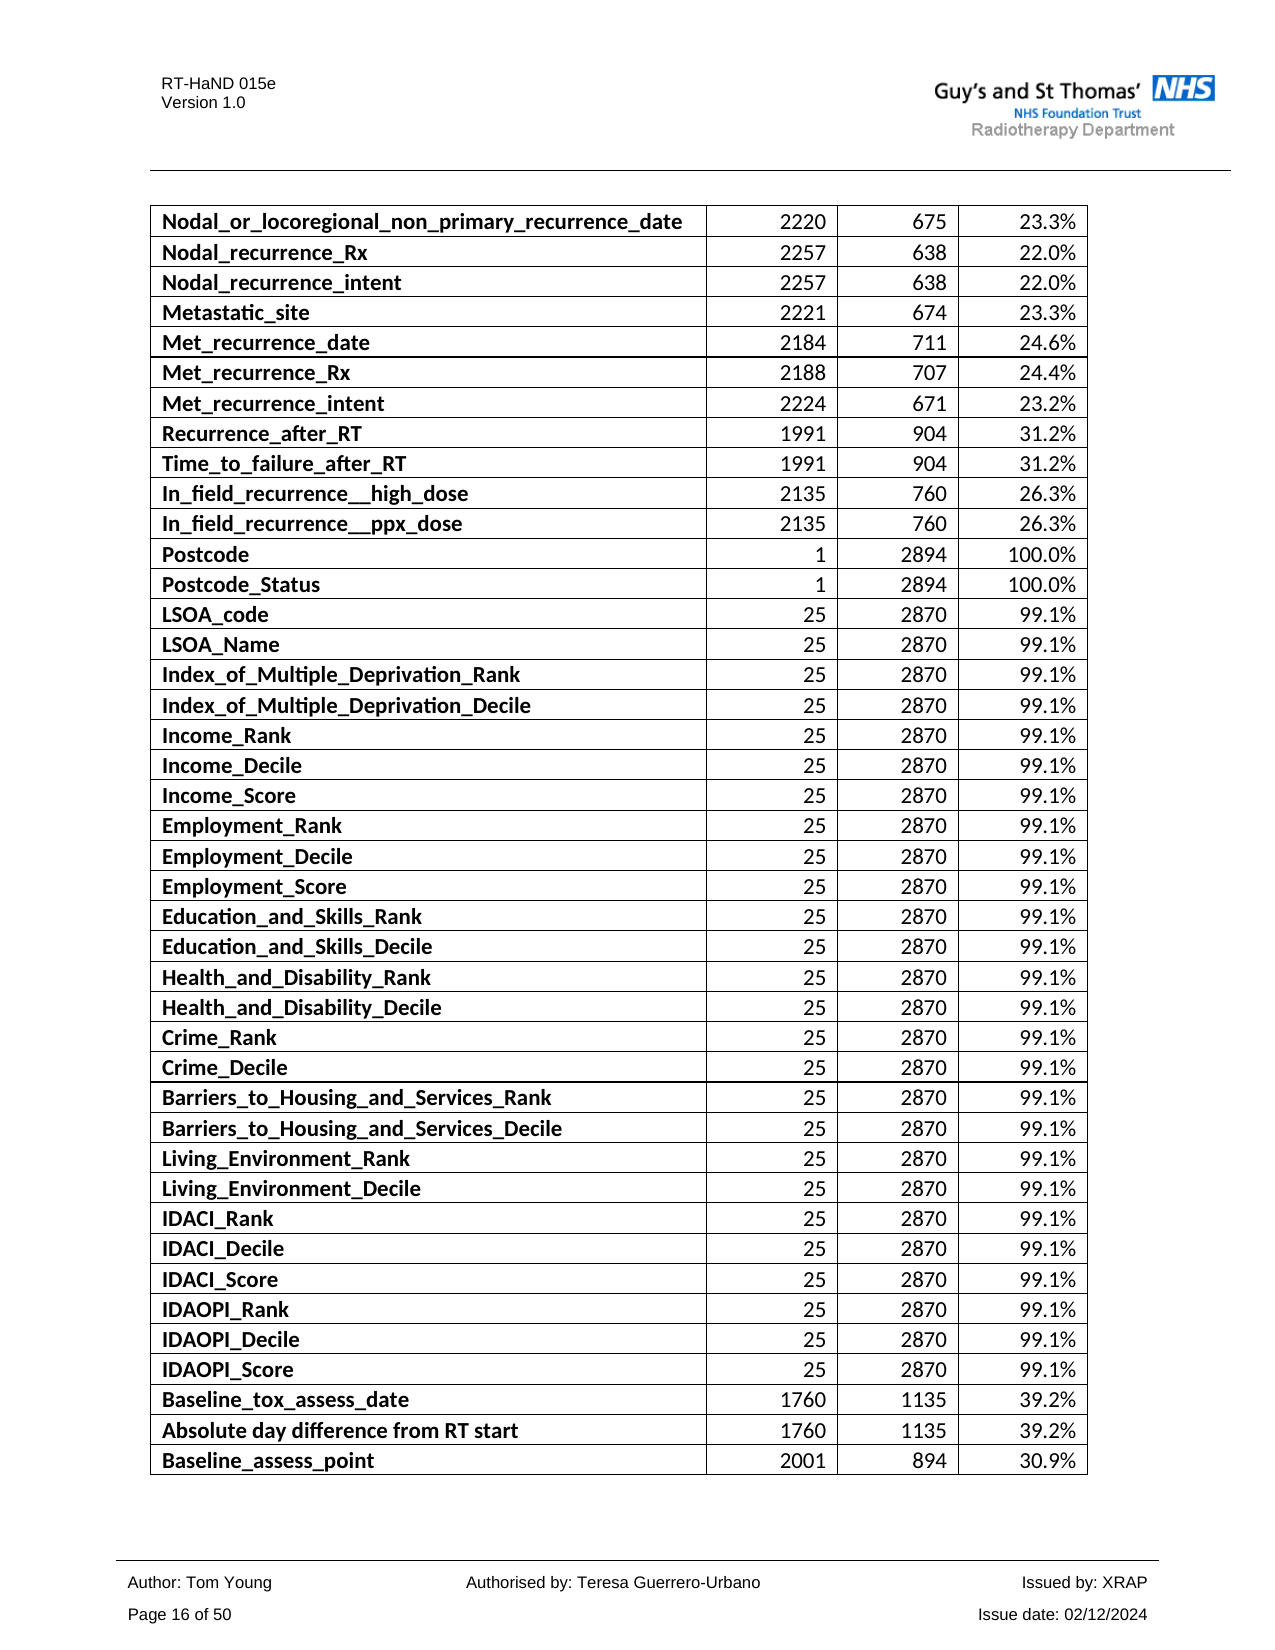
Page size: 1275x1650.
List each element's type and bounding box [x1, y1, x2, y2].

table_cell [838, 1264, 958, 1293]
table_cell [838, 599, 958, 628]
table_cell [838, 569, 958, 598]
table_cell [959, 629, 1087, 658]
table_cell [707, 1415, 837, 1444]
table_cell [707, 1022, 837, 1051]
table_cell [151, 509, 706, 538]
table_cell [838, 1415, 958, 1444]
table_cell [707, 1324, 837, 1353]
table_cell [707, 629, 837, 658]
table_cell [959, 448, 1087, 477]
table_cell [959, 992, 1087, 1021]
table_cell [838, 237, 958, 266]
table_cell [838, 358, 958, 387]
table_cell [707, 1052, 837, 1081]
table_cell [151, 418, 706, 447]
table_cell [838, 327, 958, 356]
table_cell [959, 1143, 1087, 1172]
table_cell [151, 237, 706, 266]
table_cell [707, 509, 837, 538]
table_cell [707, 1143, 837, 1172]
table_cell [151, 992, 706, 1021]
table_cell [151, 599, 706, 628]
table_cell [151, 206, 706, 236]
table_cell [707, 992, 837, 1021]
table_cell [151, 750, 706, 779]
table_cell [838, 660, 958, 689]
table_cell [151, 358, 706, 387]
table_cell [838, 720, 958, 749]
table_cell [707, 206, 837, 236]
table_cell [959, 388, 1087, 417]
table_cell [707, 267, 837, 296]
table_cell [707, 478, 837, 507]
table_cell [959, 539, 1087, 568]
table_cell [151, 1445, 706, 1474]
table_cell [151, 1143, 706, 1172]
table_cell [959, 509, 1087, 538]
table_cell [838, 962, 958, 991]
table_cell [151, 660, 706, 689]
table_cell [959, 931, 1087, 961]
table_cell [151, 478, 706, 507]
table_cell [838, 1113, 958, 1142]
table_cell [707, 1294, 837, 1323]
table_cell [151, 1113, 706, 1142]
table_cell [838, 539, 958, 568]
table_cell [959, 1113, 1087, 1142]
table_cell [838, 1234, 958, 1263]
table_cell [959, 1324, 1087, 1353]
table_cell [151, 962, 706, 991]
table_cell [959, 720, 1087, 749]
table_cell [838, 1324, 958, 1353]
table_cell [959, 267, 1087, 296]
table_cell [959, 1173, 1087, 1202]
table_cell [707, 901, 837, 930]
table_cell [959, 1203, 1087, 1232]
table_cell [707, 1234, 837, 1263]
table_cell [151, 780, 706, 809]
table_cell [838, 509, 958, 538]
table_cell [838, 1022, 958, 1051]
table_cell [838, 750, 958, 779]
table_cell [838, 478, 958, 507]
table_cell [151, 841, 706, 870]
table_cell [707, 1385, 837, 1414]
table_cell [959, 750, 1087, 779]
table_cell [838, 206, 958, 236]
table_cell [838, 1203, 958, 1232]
picture [932, 73, 1220, 144]
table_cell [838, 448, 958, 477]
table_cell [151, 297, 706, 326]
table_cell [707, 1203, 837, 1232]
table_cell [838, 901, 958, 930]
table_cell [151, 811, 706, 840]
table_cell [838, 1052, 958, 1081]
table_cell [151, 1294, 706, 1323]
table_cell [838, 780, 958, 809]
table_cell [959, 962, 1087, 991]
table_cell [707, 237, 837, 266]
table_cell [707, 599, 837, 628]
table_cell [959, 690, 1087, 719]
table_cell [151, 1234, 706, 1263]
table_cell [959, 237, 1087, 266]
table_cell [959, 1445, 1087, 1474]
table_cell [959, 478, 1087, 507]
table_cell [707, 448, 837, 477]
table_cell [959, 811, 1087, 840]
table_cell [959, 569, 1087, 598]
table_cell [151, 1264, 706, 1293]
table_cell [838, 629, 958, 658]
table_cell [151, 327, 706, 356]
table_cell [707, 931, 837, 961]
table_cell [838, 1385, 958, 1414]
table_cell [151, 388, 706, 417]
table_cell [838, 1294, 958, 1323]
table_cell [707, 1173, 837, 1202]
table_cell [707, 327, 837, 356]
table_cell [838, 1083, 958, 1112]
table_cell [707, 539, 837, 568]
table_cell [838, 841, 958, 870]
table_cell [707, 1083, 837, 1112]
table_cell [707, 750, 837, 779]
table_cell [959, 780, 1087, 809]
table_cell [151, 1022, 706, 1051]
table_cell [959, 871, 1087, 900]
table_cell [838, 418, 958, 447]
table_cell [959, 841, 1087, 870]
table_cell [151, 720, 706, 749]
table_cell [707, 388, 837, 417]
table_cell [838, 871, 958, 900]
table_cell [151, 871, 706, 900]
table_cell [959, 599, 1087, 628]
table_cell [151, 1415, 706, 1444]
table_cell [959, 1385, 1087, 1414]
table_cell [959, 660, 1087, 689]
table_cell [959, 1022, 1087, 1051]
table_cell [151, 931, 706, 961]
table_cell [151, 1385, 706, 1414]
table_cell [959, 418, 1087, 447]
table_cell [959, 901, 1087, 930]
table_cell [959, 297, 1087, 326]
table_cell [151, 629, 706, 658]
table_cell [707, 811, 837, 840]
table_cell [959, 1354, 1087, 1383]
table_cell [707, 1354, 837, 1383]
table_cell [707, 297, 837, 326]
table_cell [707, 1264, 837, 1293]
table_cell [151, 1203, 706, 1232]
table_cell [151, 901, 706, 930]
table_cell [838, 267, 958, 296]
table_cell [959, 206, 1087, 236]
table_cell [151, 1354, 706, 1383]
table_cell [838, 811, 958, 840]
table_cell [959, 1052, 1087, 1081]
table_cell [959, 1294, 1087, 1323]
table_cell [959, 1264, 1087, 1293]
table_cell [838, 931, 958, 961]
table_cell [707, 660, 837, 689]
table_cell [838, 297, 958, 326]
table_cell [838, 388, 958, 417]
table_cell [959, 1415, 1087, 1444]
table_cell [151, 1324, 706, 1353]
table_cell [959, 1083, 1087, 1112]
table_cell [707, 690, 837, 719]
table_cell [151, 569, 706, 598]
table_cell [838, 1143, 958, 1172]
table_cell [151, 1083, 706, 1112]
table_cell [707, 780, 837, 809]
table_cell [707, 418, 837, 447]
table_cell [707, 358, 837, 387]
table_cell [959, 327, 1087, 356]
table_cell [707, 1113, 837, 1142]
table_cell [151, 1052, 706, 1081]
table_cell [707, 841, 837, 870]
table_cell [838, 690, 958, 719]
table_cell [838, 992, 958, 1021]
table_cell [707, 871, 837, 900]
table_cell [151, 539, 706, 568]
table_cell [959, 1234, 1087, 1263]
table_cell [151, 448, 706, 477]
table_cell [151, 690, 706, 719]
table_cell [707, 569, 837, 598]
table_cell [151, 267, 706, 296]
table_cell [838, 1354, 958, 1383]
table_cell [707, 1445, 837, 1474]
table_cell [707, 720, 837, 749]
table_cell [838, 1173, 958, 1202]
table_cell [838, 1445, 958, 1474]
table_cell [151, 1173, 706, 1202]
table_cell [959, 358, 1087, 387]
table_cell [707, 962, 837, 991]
